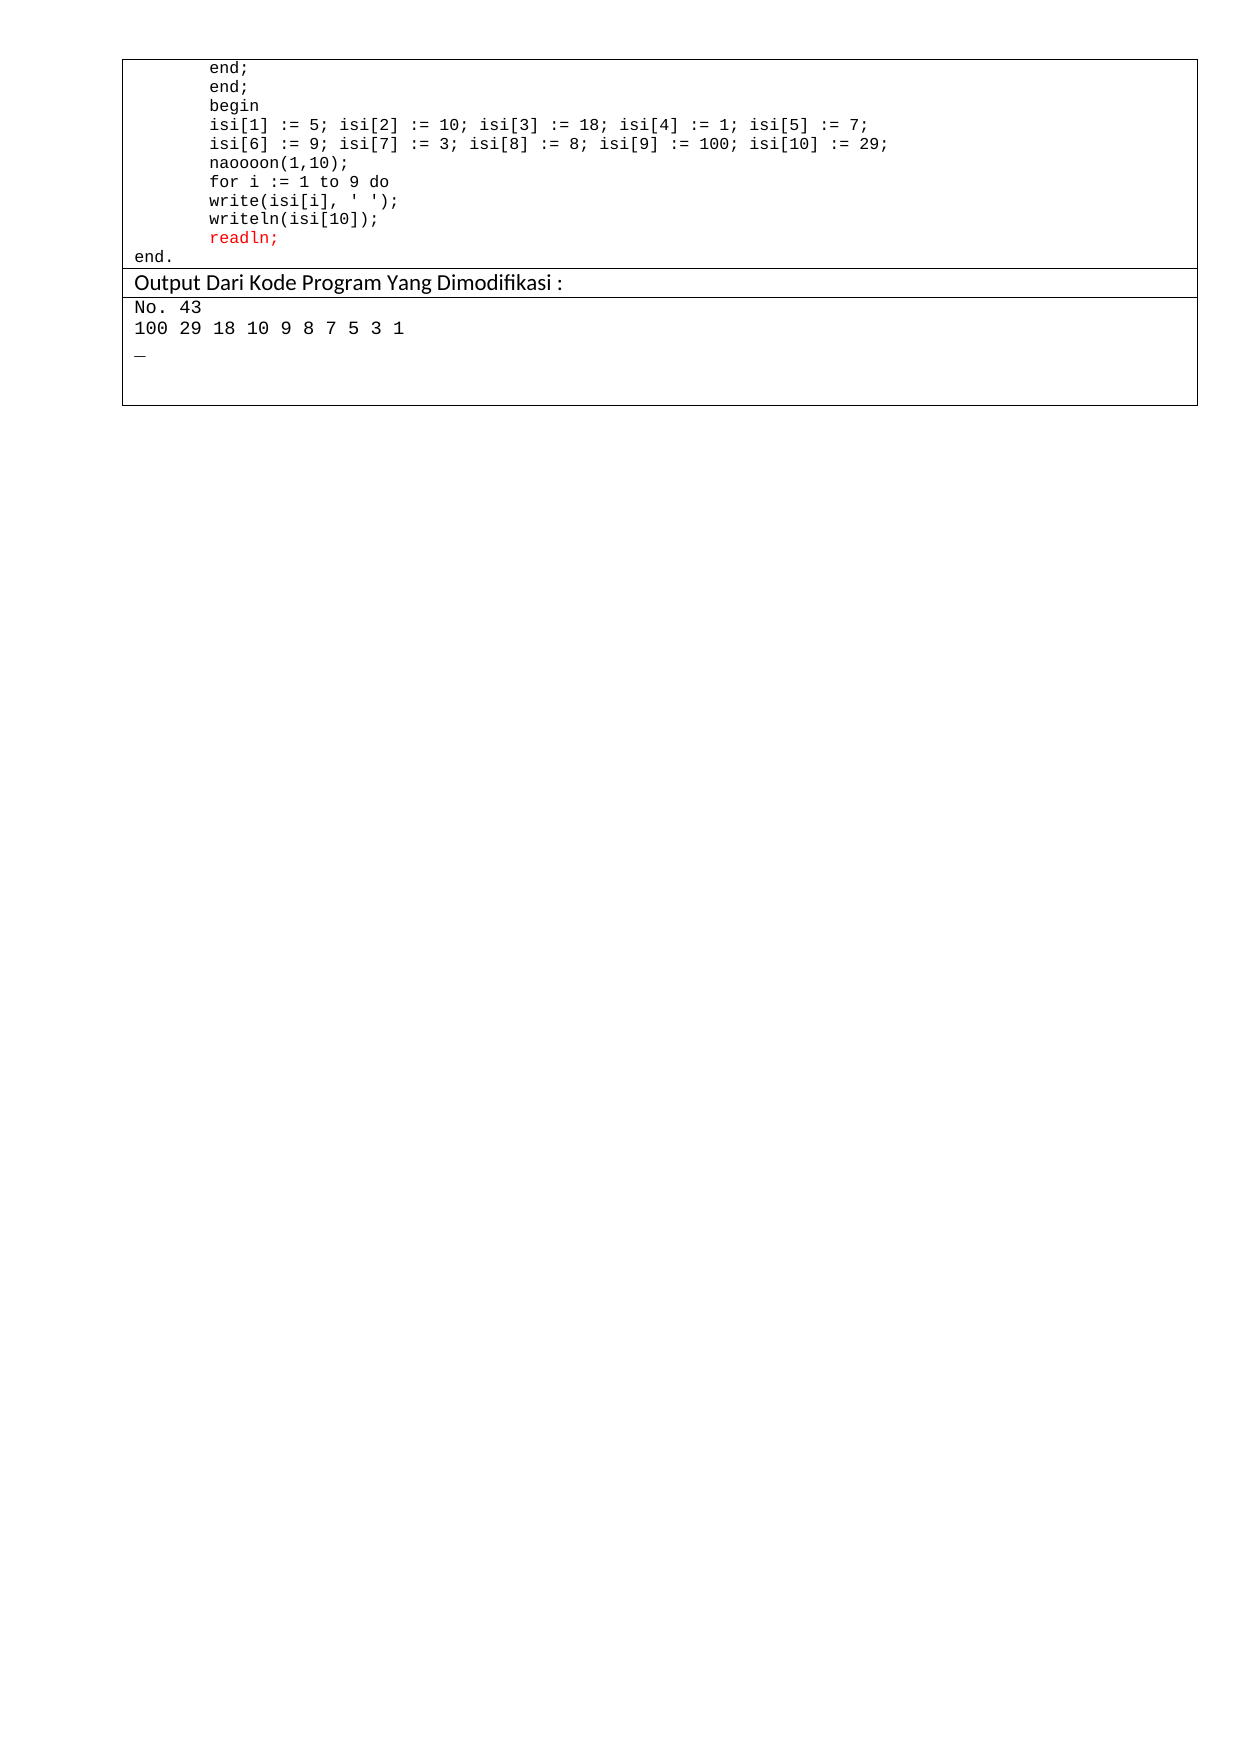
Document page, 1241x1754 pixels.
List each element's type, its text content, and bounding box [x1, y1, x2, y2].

table_cell Output Dari Kode Program Yang Dimodifikasi : [123, 269, 1197, 297]
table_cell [123, 60, 1197, 267]
table_cell No. 43 100 29 18 10 9 8 7 5 3 1 _ [123, 298, 1197, 404]
